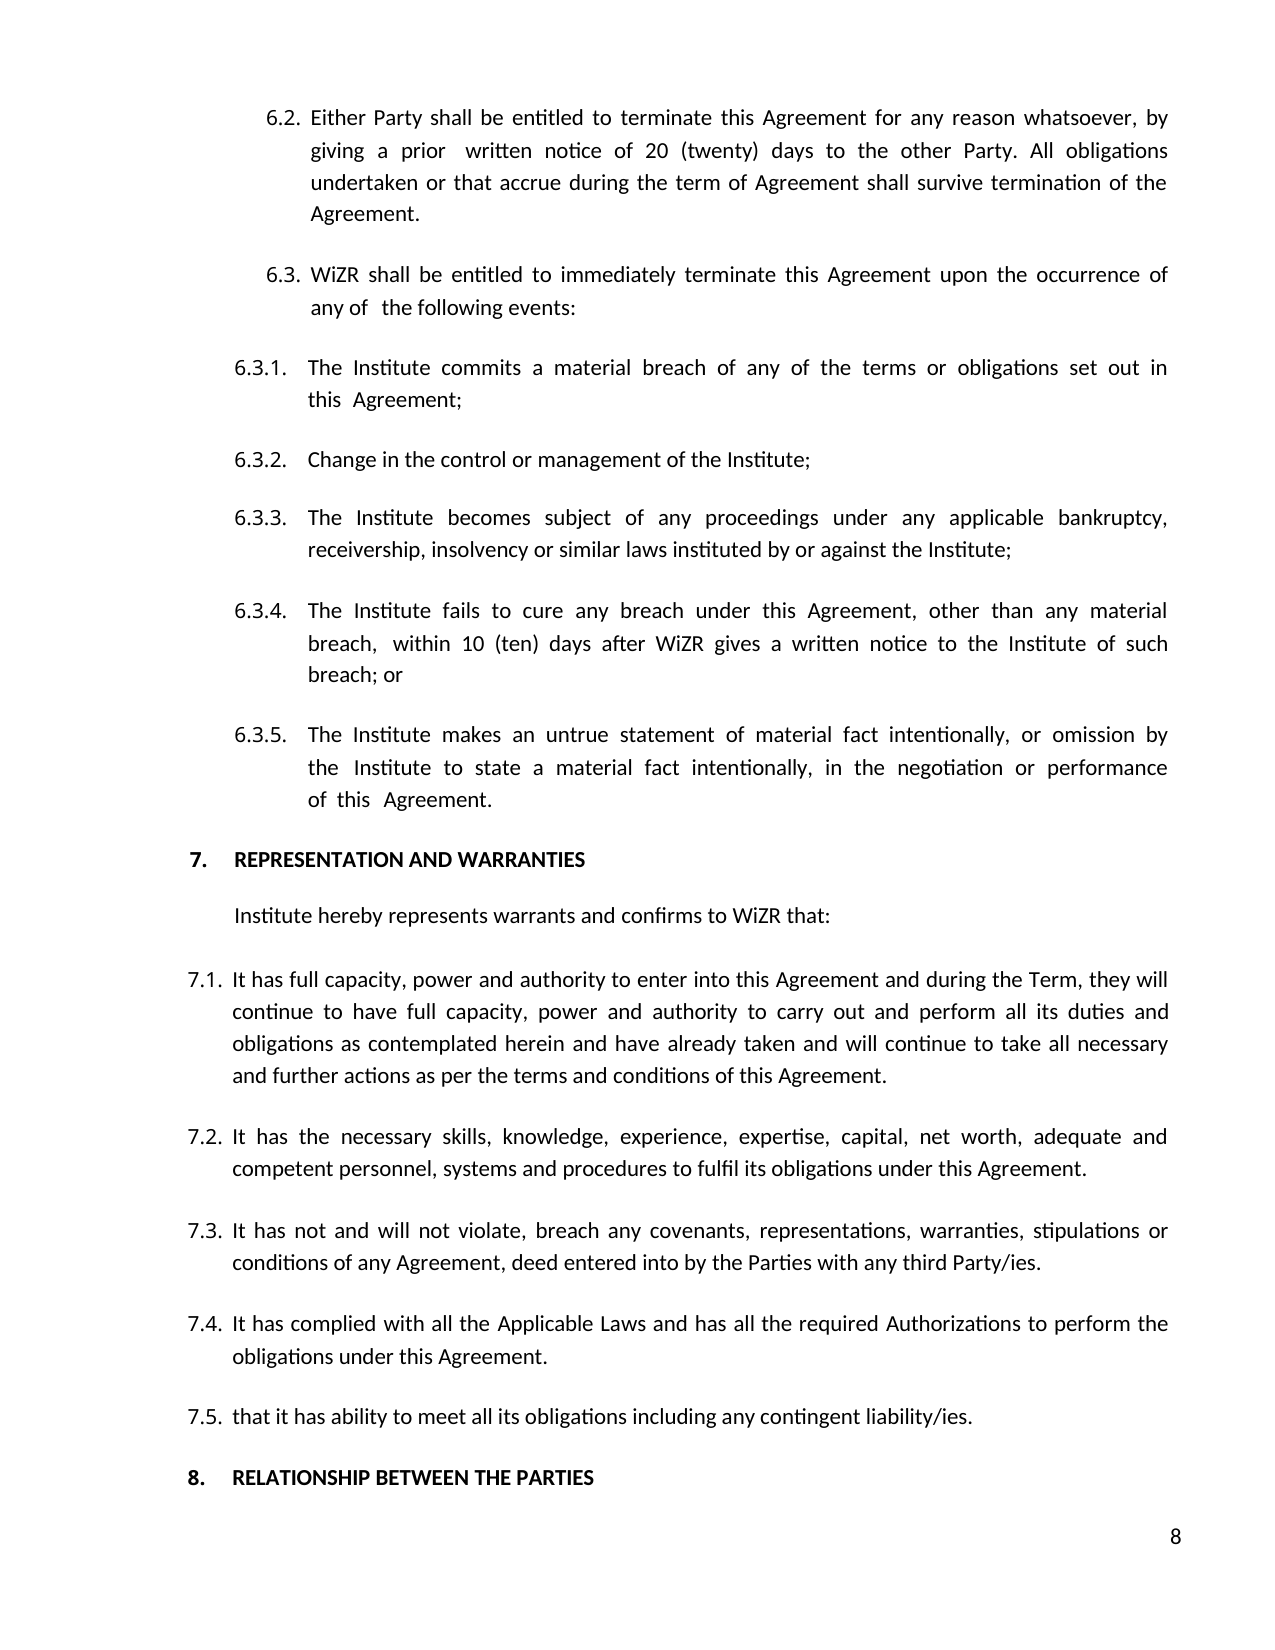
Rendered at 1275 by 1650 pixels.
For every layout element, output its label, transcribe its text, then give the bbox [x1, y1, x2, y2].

list It has full capacity, power and authority to enter into this Agreement and during the Term, they will continue to have full capacity, power and authority to carry out and perform all its duties and obligations as contemplated herein and have already taken and will continue to take all necessary and further actions as per the terms and conditions of this Agreement. [187, 965, 1169, 1089]
list WiZR shall be entitled to immediately terminate this Agreement upon the occurrence of any of the following events: [266, 261, 1168, 321]
list The Institute becomes subject of any proceedings under any applicable bankruptcy, receivership, insolvency or similar laws instituted by or against the Institute; [234, 503, 1168, 563]
list The Institute makes an untrue statement of material fact intentionally, or omission by the Institute to state a material fact intentionally, in the negotiation or performance of this Agreement. [234, 721, 1169, 813]
list Change in the control or management of the Institute; [234, 445, 1181, 474]
list The Institute commits a material breach of any of the terms or obligations set out in this Agreement; [234, 353, 1168, 413]
list that it has ability to meet all its obligations including any contingent liability/ies. [187, 1402, 1169, 1431]
list It has the necessary skills, knowledge, experience, expertise, capital, net worth, adequate and competent personnel, systems and procedures to fulfil its obligations under this Agreement. [187, 1122, 1168, 1183]
text Institute hereby represents warrants and confirms to WiZR that: [234, 901, 1181, 929]
list It has complied with all the Applicable Laws and has all the required Authorizations to perform the obligations under this Agreement. [187, 1309, 1169, 1370]
list Either Party shall be entitled to terminate this Agreement for any reason whatsoever, by giving a prior written notice of 20 (twenty) days to the other Party. All obligations undertaken or that accrue during the term of Agreement shall survive termination of the Agreement. [266, 103, 1168, 227]
list The Institute fails to cure any breach under this Agreement, other than any material breach, within 10 (ten) days after WiZR gives a written notice to the Institute of such breach; or [234, 596, 1168, 688]
subtitle RELATIONSHIP BETWEEN THE PARTIES [187, 1463, 1181, 1491]
subtitle REPRESENTATION AND WARRANTIES [189, 845, 1181, 873]
list It has not and will not violate, breach any covenants, representations, warranties, stipulations or conditions of any Agreement, deed entered into by the Parties with any third Party/ies. [187, 1216, 1169, 1276]
